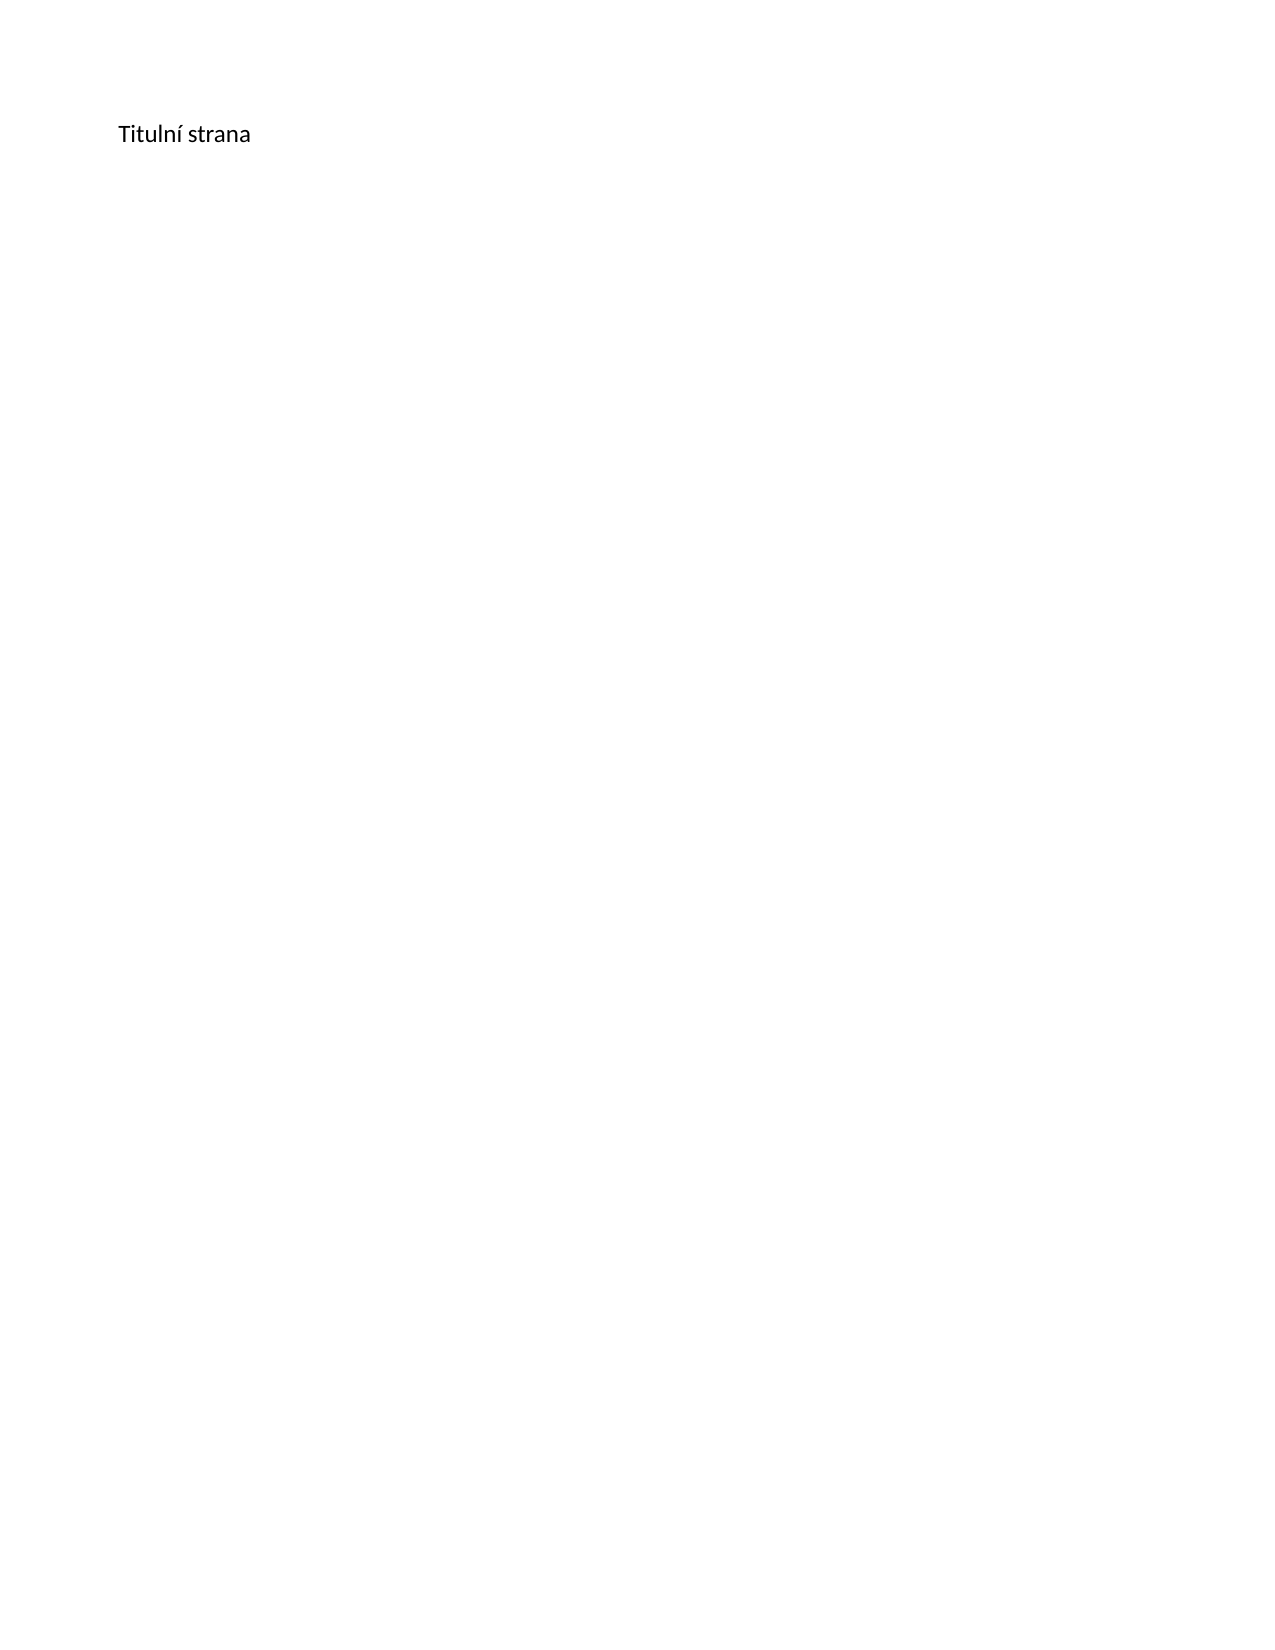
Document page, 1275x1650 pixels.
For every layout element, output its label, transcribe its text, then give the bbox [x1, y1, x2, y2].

text Titulní strana [118, 118, 1157, 149]
